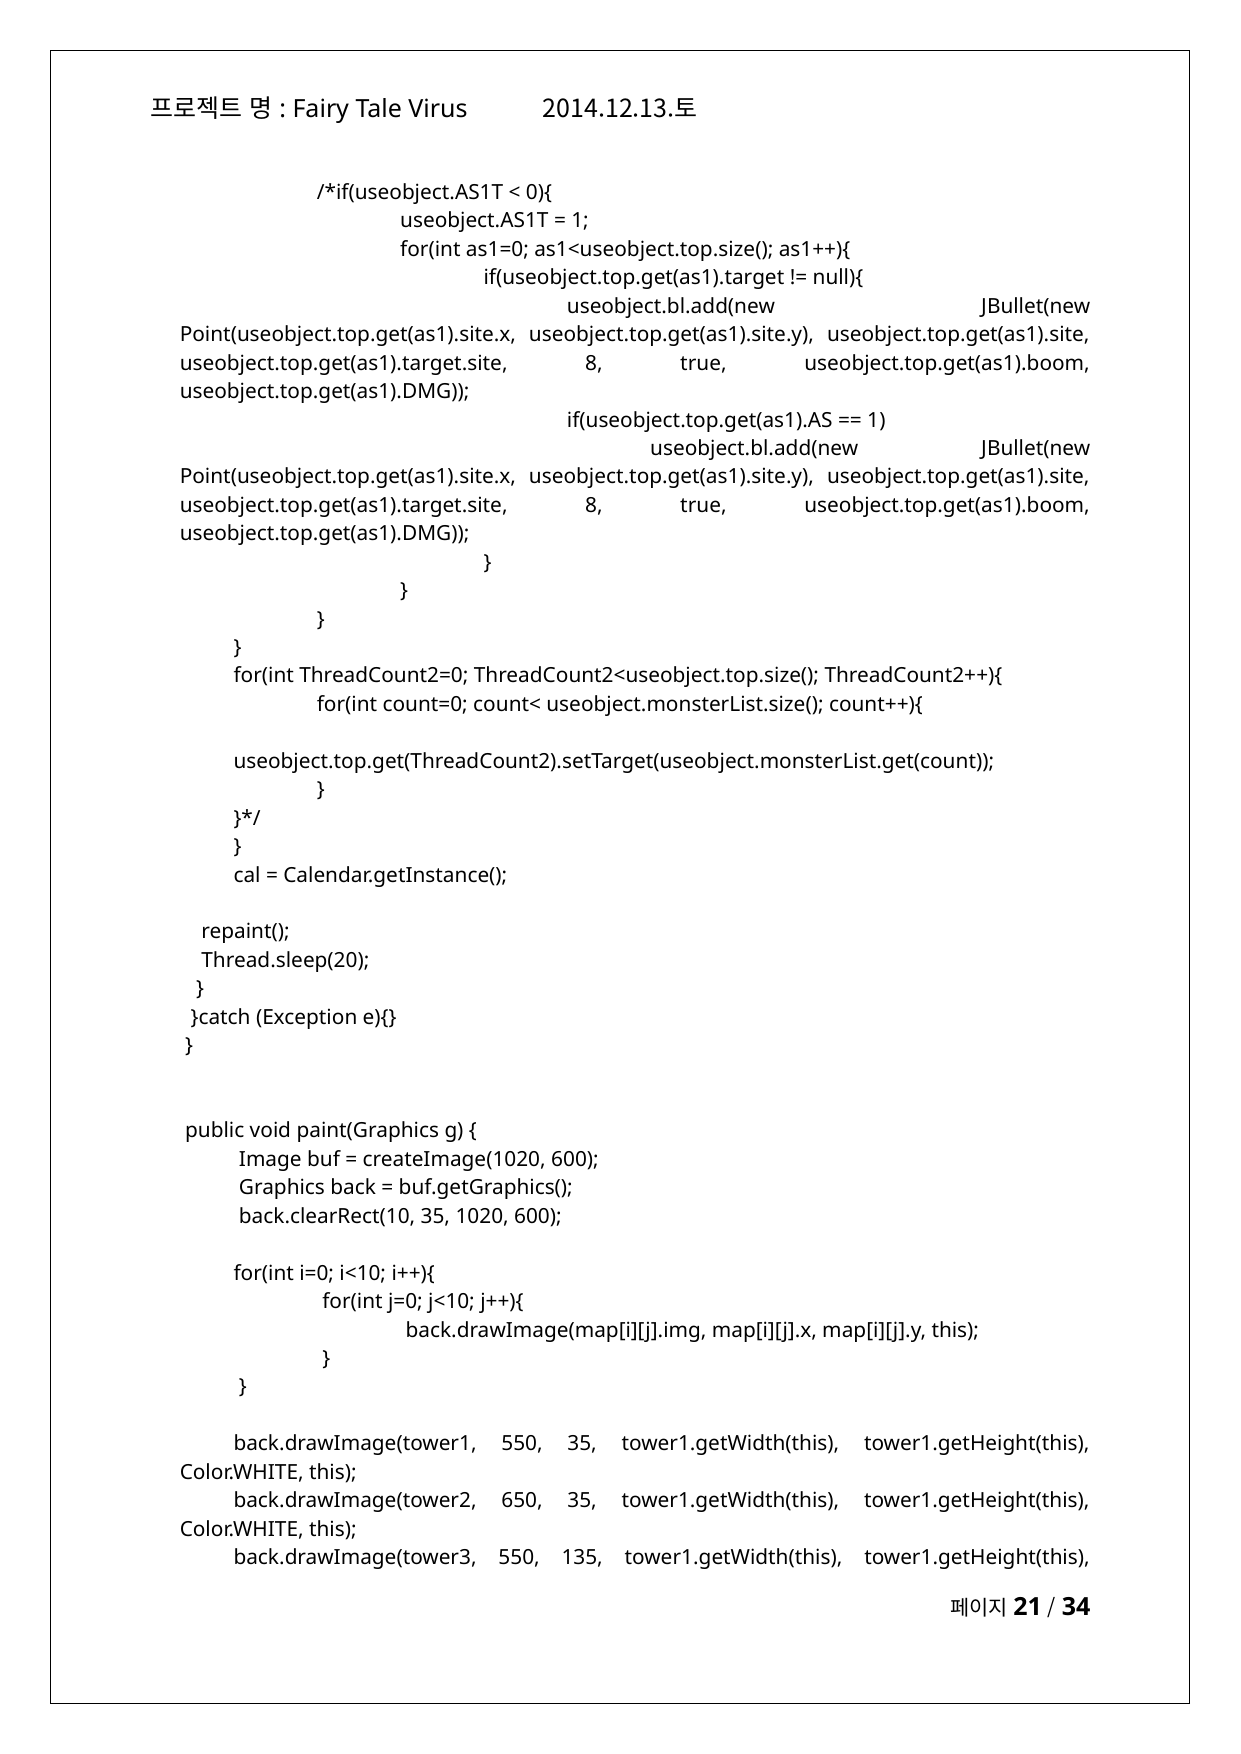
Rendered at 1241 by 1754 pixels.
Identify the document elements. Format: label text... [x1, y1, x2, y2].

text useobject.AS1T = 1; [179, 206, 1090, 234]
text } [179, 547, 1090, 575]
text Graphics back = buf.getGraphics(); [179, 1172, 1090, 1201]
text repaint(); [179, 917, 1090, 945]
text } [179, 774, 1090, 803]
text Image buf = createImage(1020, 600); [179, 1144, 1090, 1172]
text }*/ [179, 803, 1090, 831]
text } [179, 831, 1090, 860]
text public void paint(Graphics g) { [179, 1116, 1090, 1144]
text back.drawImage(map[i][j].img, map[i][j].x, map[i][j].y, this); [179, 1315, 1090, 1343]
text } [179, 1343, 1090, 1372]
text if(useobject.top.get(as1).AS == 1) [179, 405, 1090, 433]
text useobject.top.get(ThreadCount2).setTarget(useobject.monsterList.get(count)); [179, 717, 1090, 774]
text cal = Calendar.getInstance(); [179, 860, 1090, 888]
text } [179, 604, 1090, 632]
text back.clearRect(10, 35, 1020, 600); [179, 1201, 1090, 1229]
text } [179, 575, 1090, 604]
text Thread.sleep(20); [179, 945, 1090, 973]
text useobject.bl.add(new JBullet(new Point(useobject.top.get(as1).site.x, useobject.top.get(as1).site.y), useobject.top.get(as1).site, useobject.top.get(as1).target.site, 8, true, useobject.top.get(as1).boom, useobject.top.get(as1).DMG)); [179, 291, 1090, 405]
text }catch (Exception e){} [179, 1002, 1090, 1030]
text /*if(useobject.AS1T < 0){ [179, 177, 1090, 206]
text back.drawImage(tower2, 650, 35, tower1.getWidth(this), tower1.getHeight(this), Color.WHITE, this); [179, 1485, 1090, 1542]
text } [179, 1030, 1090, 1059]
text } [179, 1372, 1090, 1400]
text for(int count=0; count< useobject.monsterList.size(); count++){ [179, 689, 1090, 717]
text if(useobject.top.get(as1).target != null){ [179, 262, 1090, 291]
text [179, 1542, 1090, 1571]
text for(int ThreadCount2=0; ThreadCount2<useobject.top.size(); ThreadCount2++){ [179, 661, 1090, 689]
text for(int as1=0; as1<useobject.top.size(); as1++){ [179, 234, 1090, 262]
text back.drawImage(tower1, 550, 35, tower1.getWidth(this), tower1.getHeight(this), Color.WHITE, this); [179, 1428, 1090, 1485]
text useobject.bl.add(new JBullet(new Point(useobject.top.get(as1).site.x, useobject.top.get(as1).site.y), useobject.top.get(as1).site, useobject.top.get(as1).target.site, 8, true, useobject.top.get(as1).boom, useobject.top.get(as1).DMG)); [179, 433, 1090, 547]
text for(int i=0; i<10; i++){ [179, 1258, 1090, 1286]
text for(int j=0; j<10; j++){ [179, 1286, 1090, 1315]
text } [179, 973, 1090, 1002]
text } [179, 632, 1090, 661]
